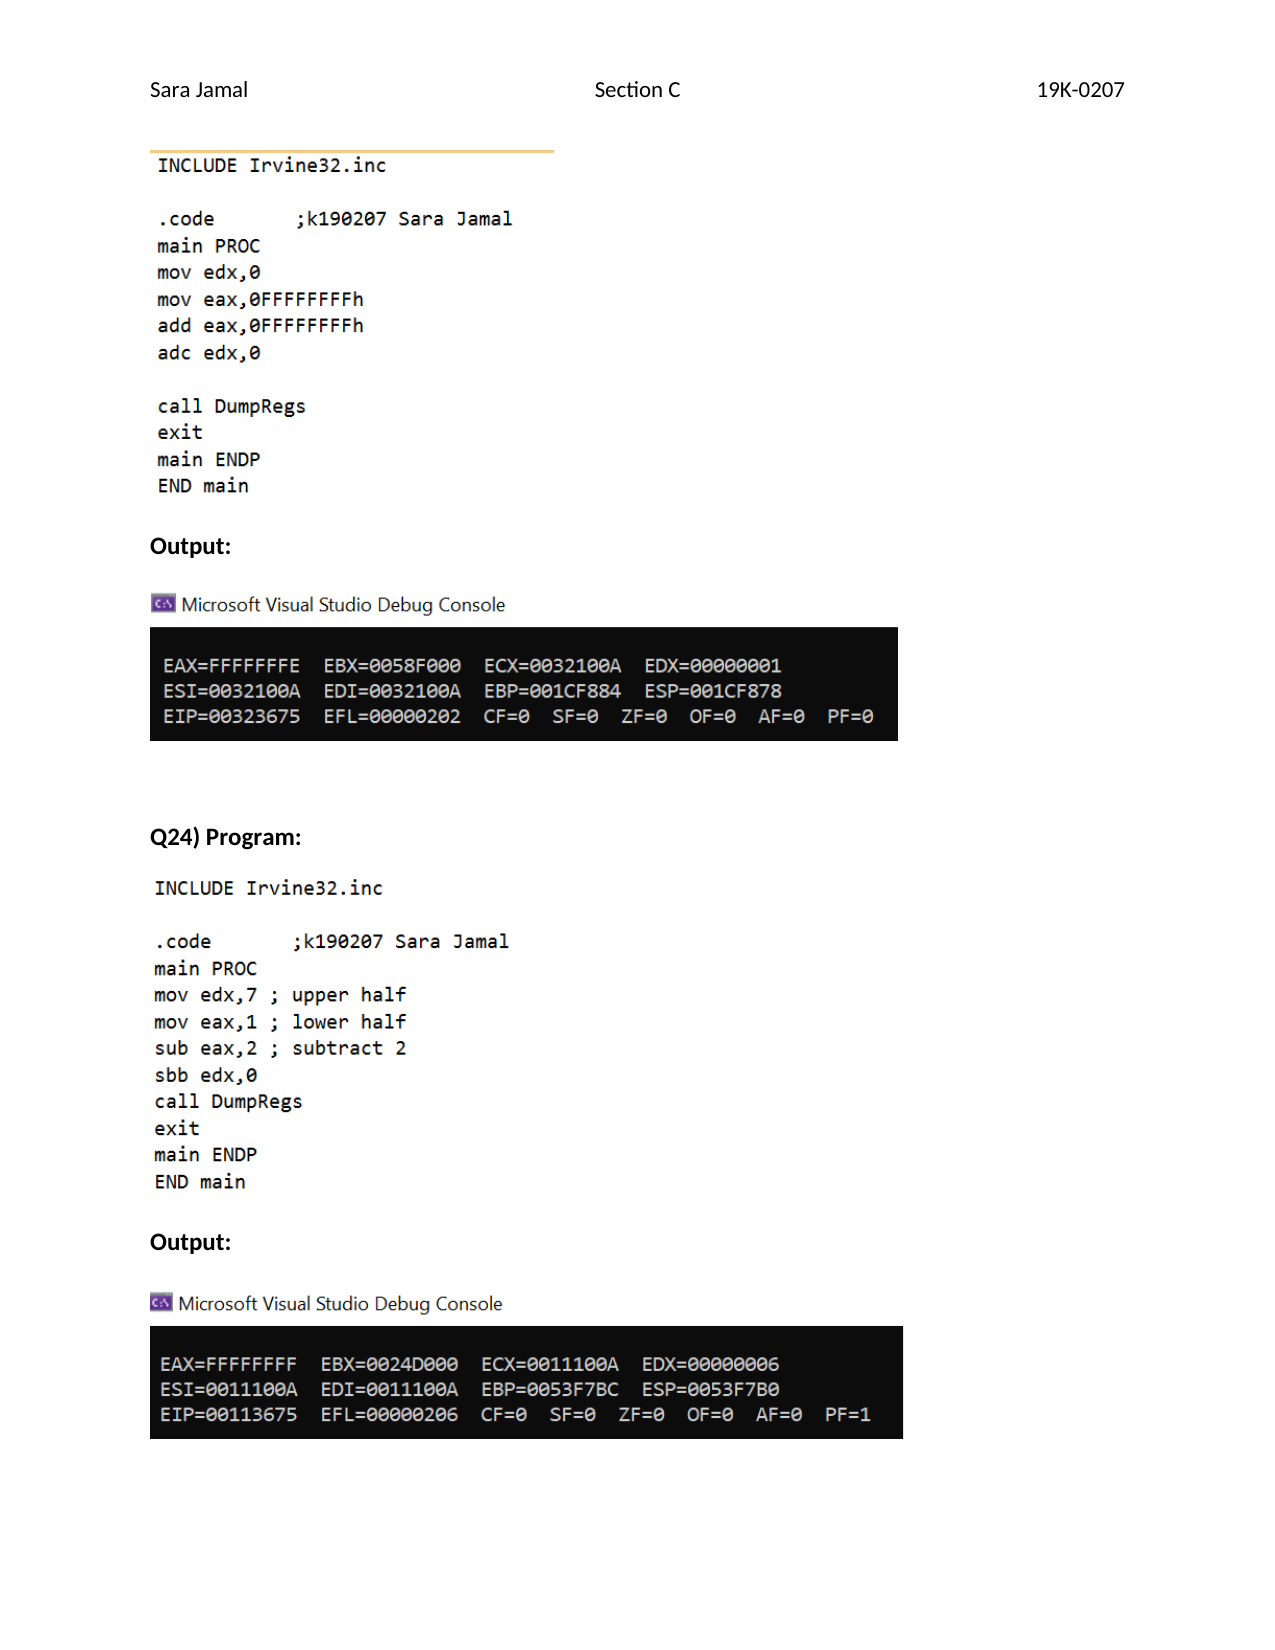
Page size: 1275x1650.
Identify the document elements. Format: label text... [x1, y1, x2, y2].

text Output: [150, 1226, 1125, 1256]
text Output: [150, 530, 1125, 561]
text Q24) Program: [150, 821, 1125, 852]
picture [150, 1281, 904, 1439]
picture [150, 150, 555, 506]
picture [150, 876, 516, 1201]
picture [150, 586, 898, 741]
